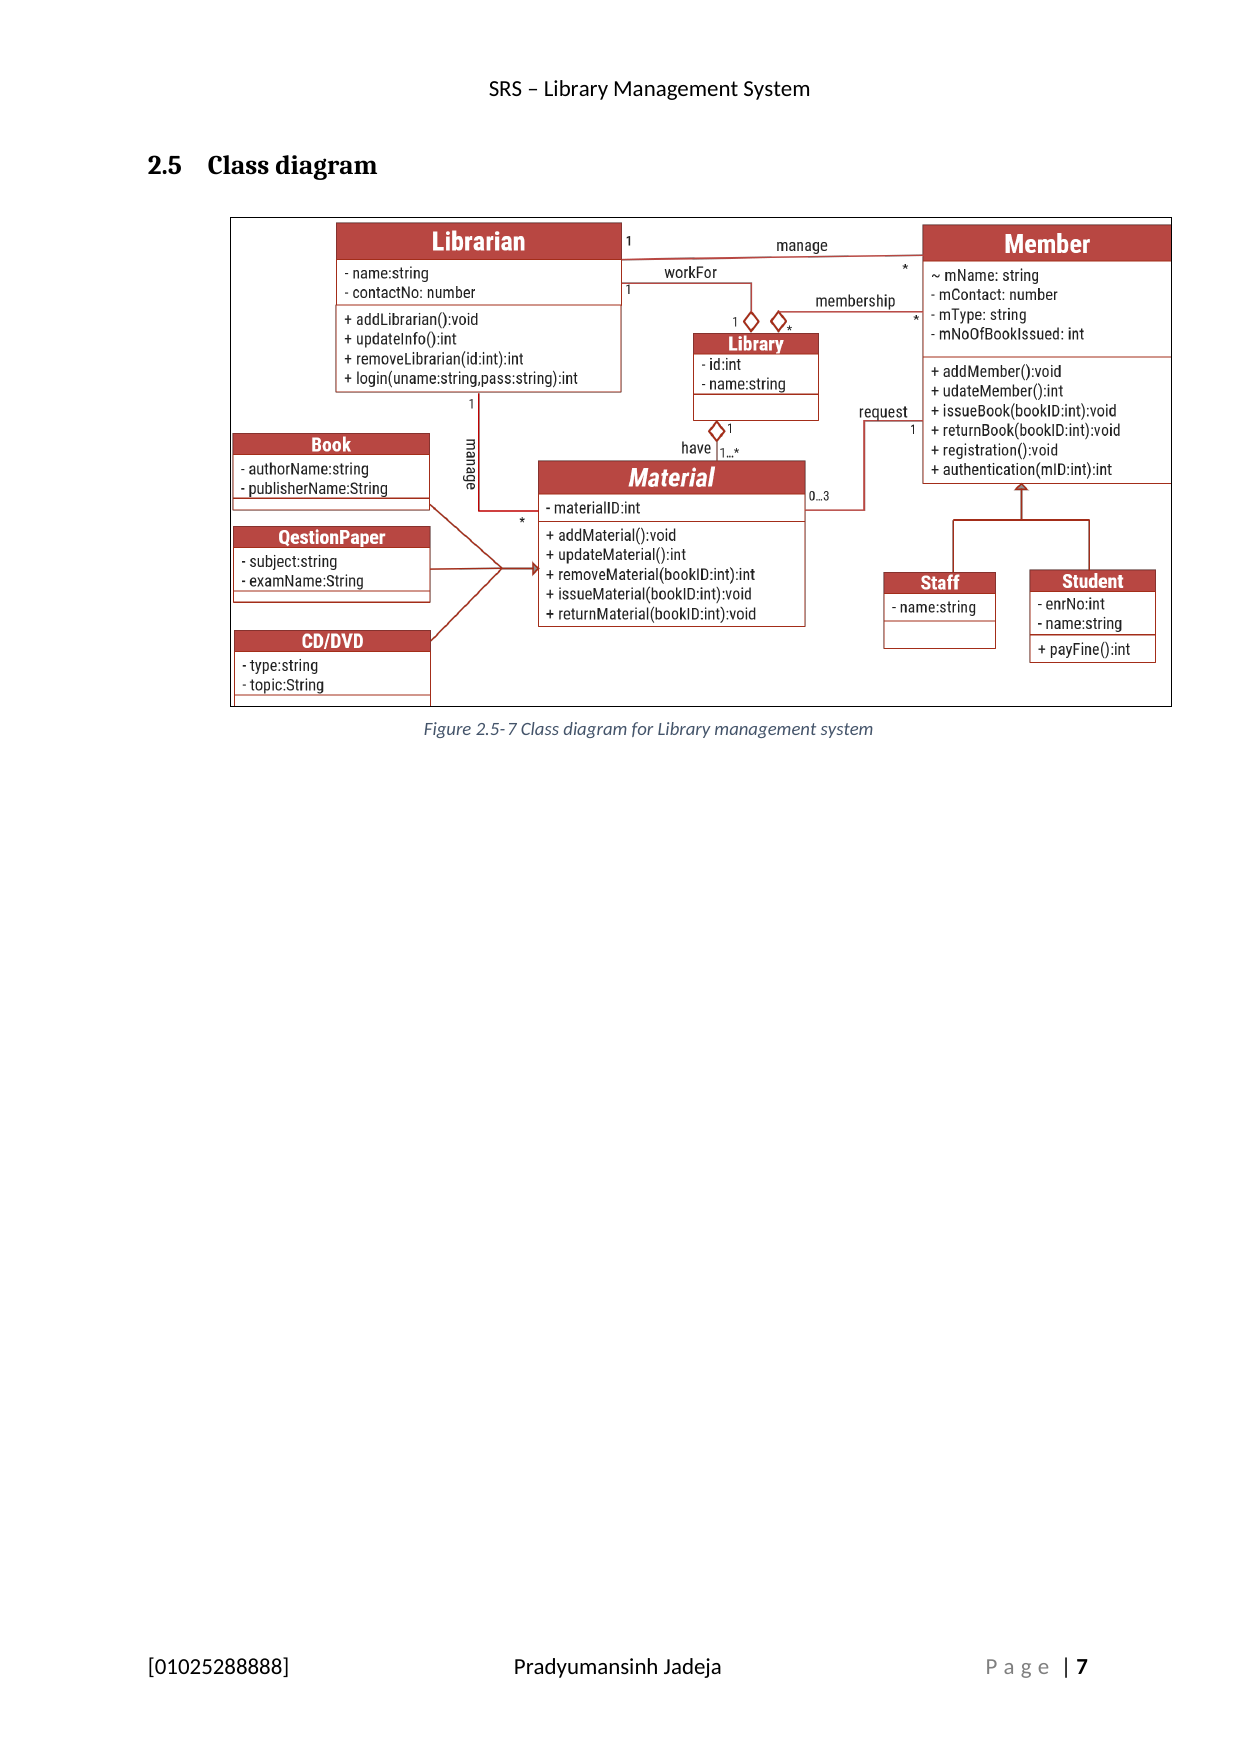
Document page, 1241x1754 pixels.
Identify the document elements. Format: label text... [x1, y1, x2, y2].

text Figure - Class diagram for Library management system [148, 717, 1152, 740]
picture [231, 218, 1171, 706]
subtitle Class diagram [148, 150, 1152, 181]
